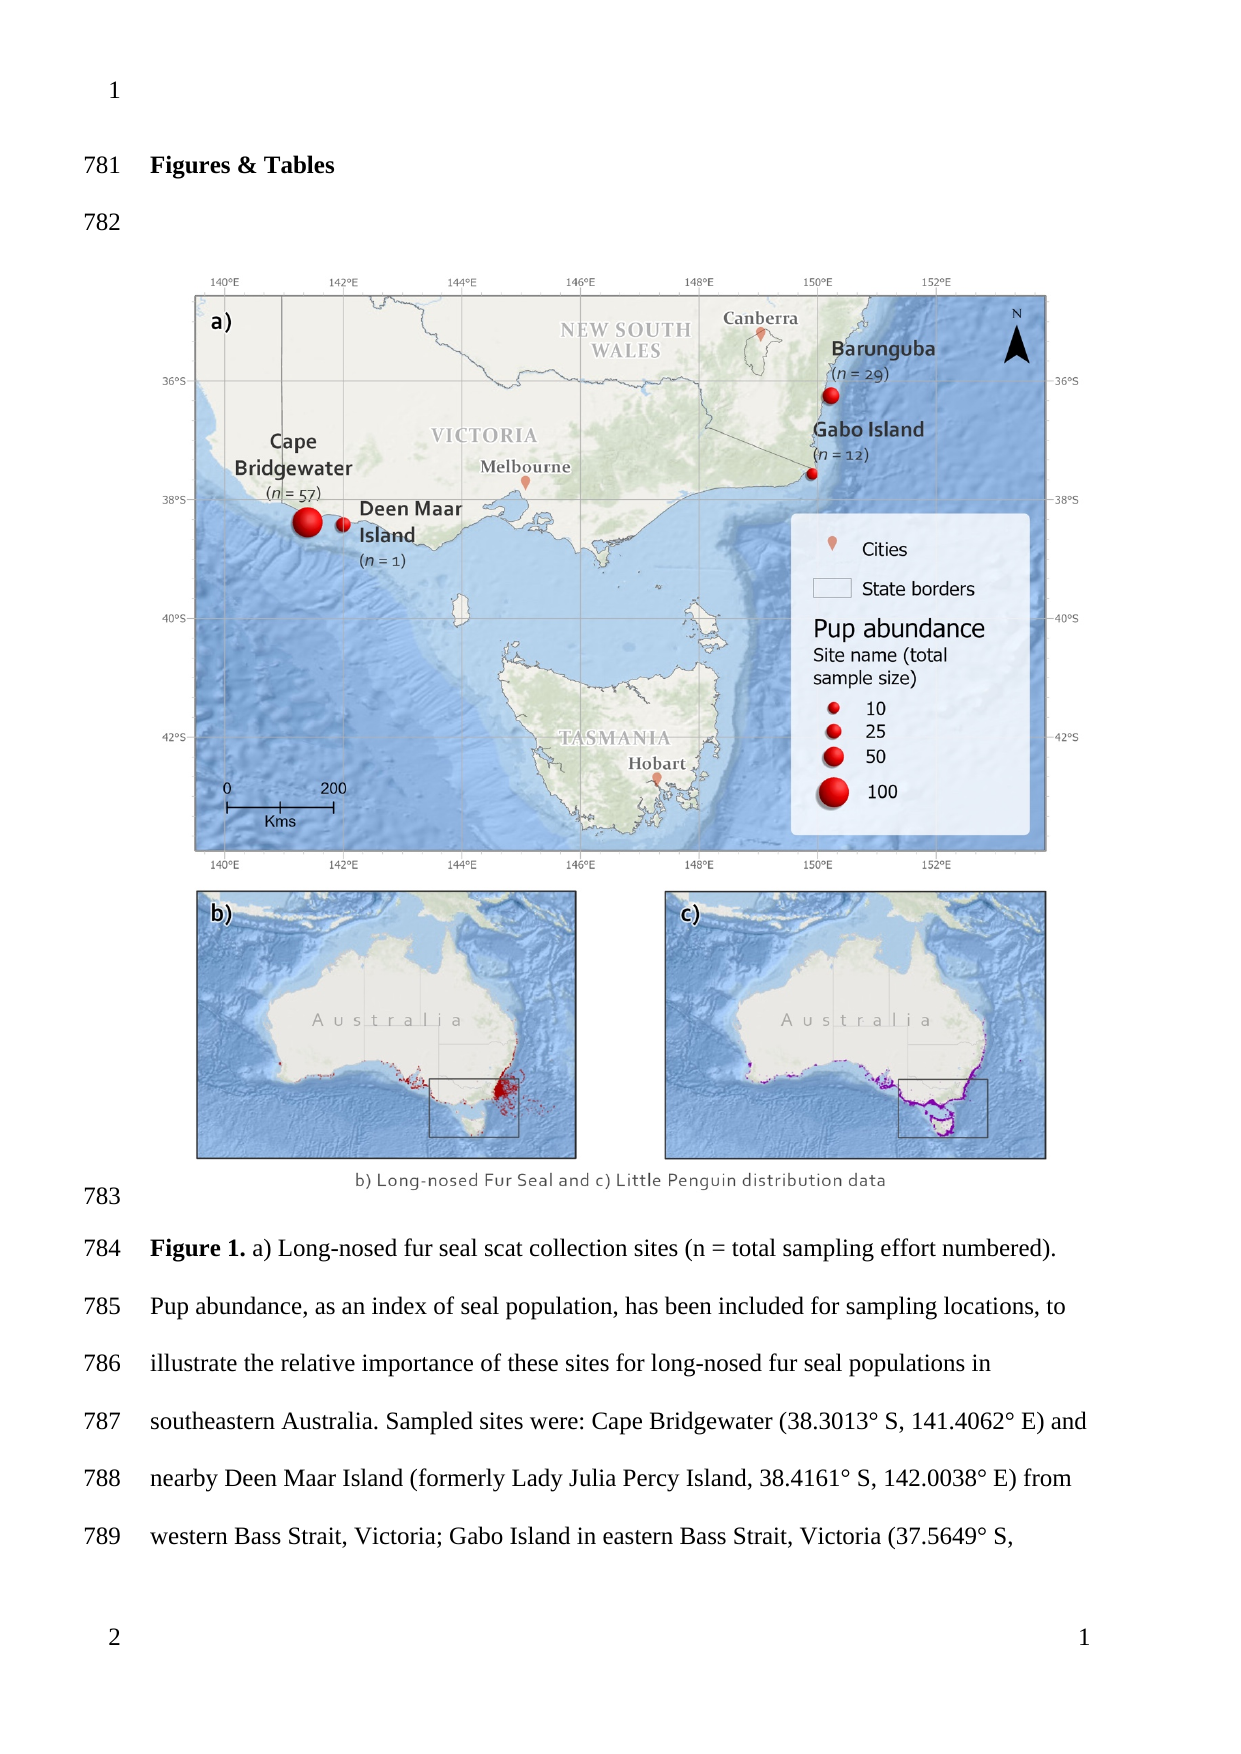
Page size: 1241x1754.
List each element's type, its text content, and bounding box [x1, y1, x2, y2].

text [150, 1233, 1090, 1549]
picture [150, 265, 1090, 1205]
subtitle Figures & Tables [150, 150, 1090, 179]
